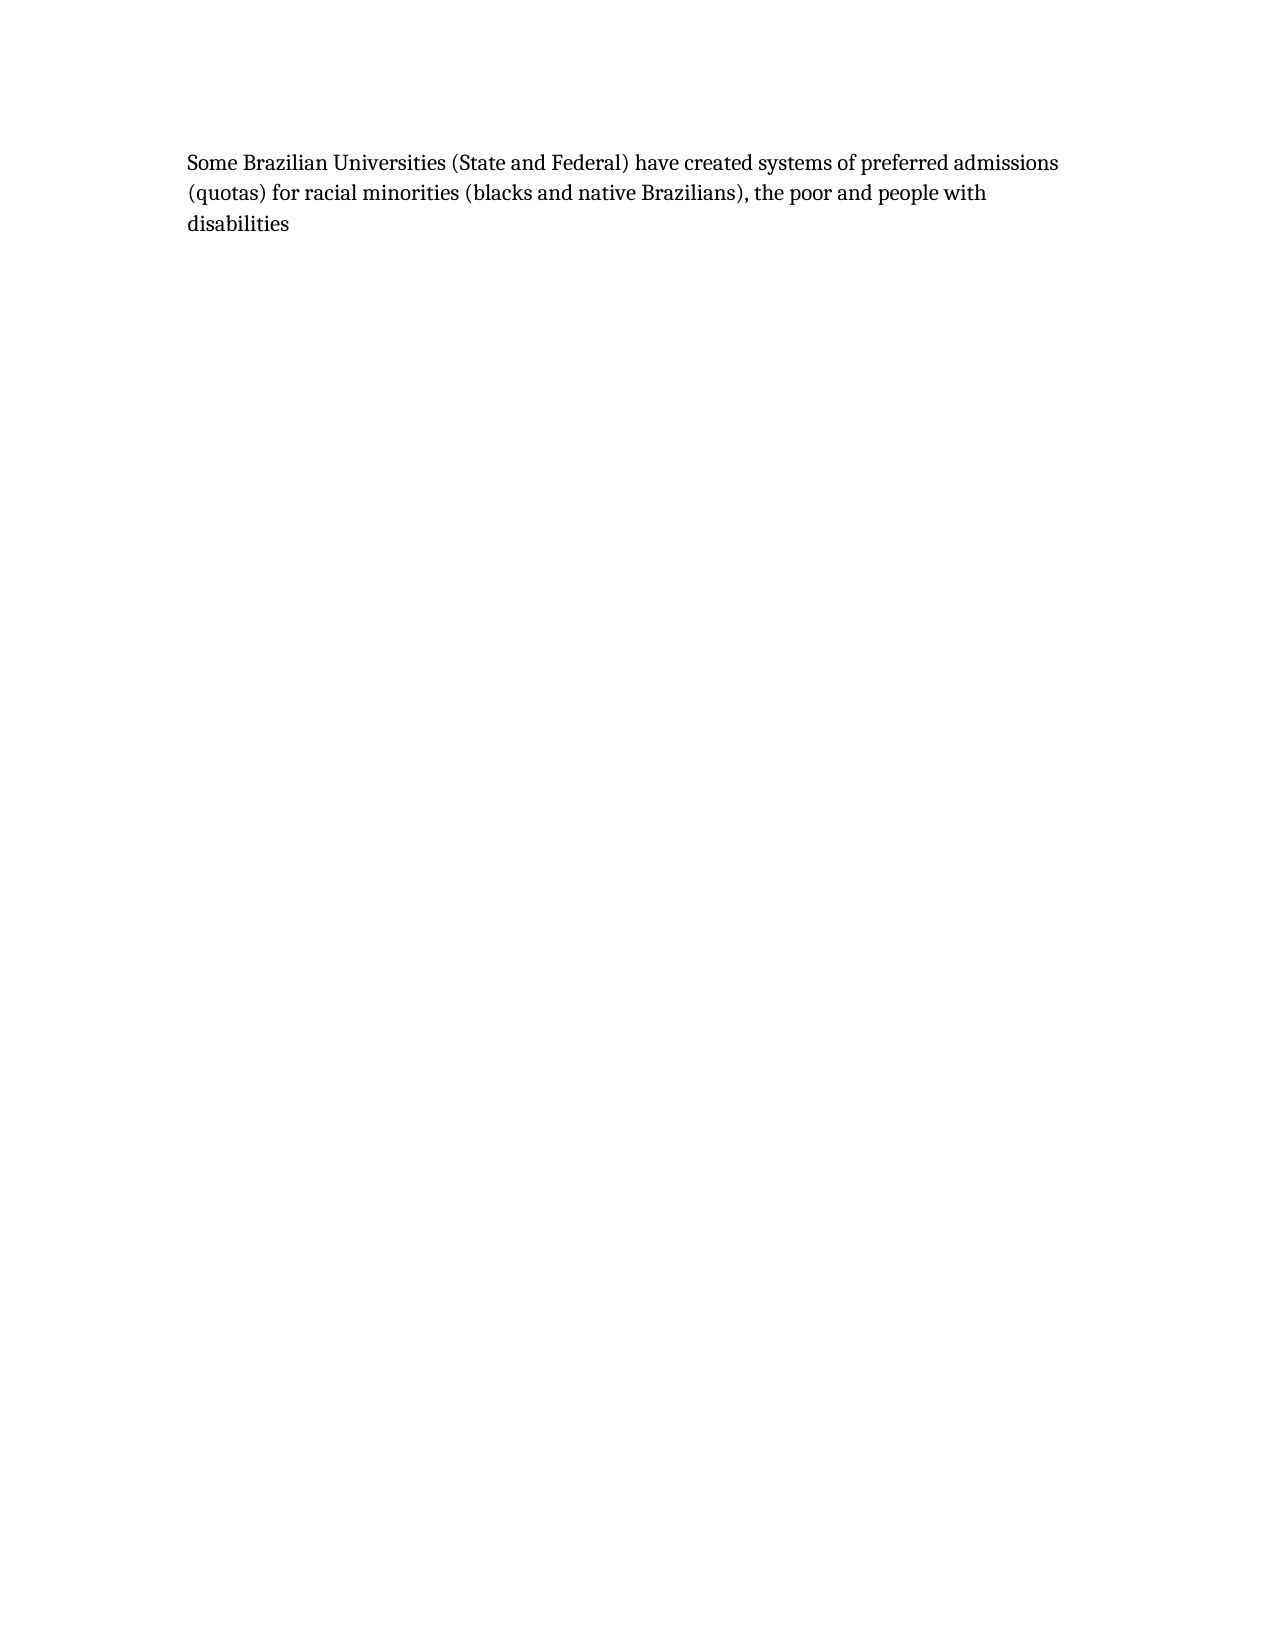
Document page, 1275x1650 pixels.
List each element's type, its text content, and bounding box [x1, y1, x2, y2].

text Some Brazilian Universities (State and Federal) have created systems of preferred admissions (quotas) for racial minorities (blacks and native Brazilians), the poor and people with disabilities [187, 150, 1087, 237]
